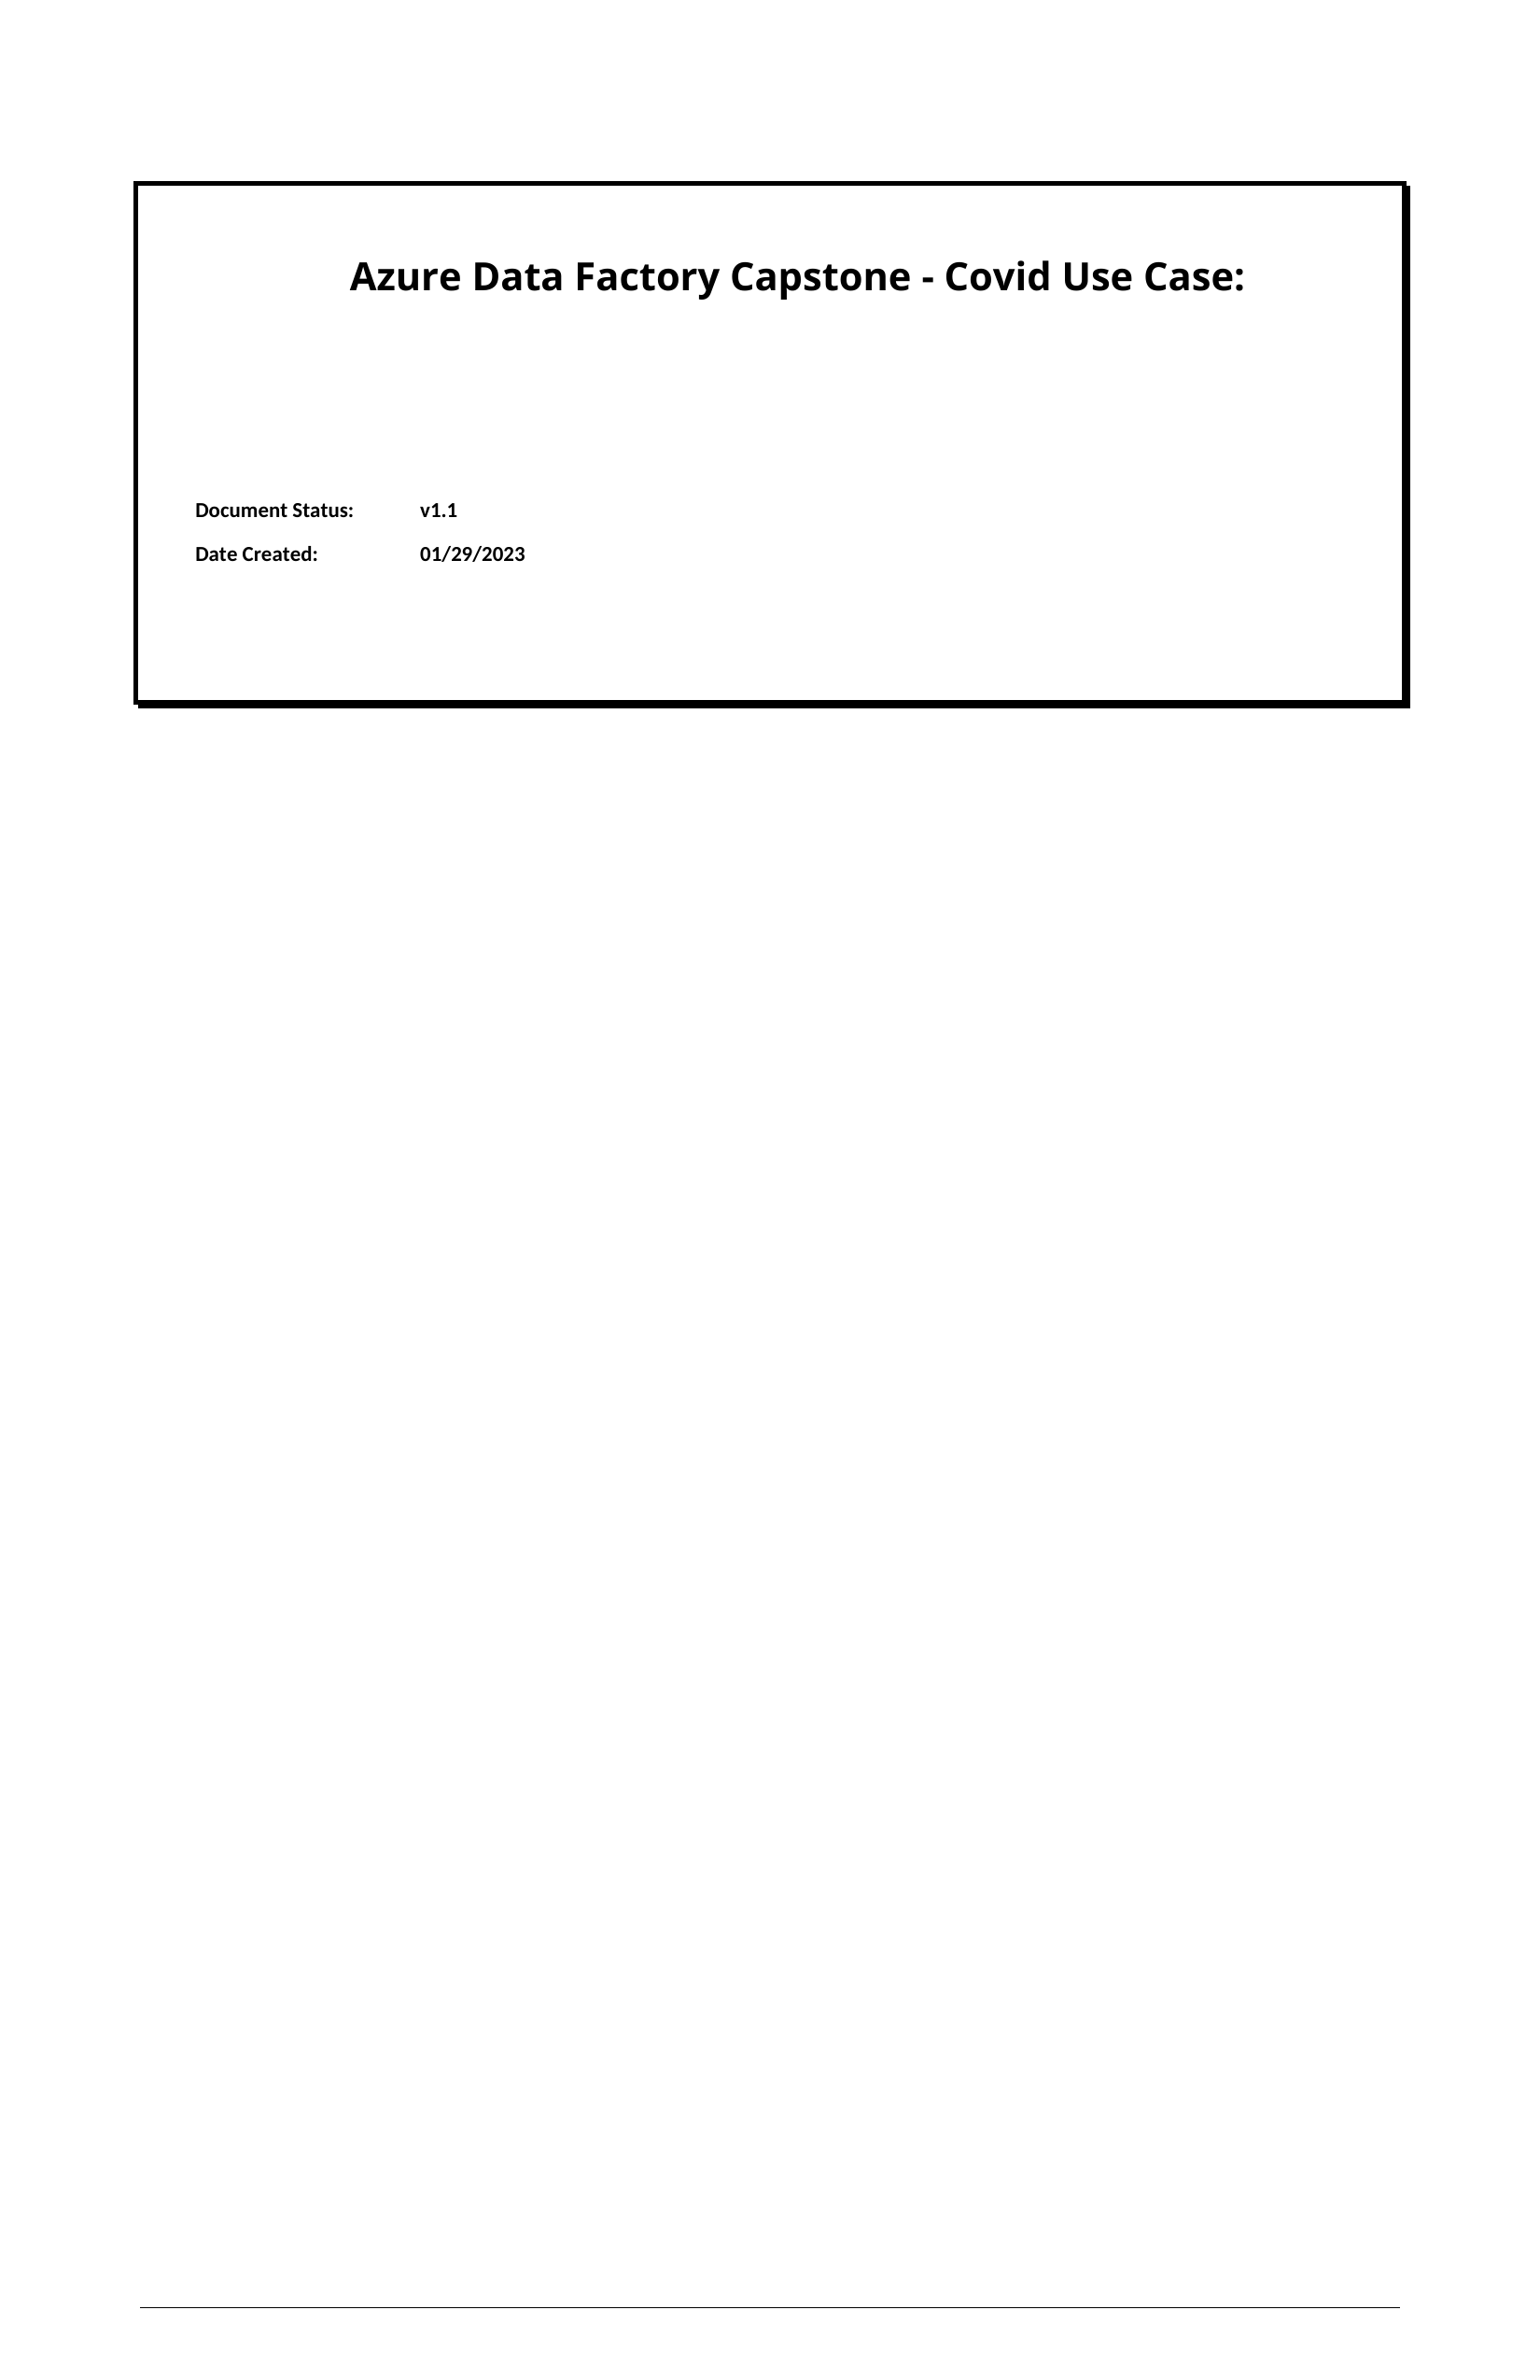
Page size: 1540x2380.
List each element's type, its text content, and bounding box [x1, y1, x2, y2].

text Azure Data Factory Capstone - Covid Use Case: [138, 243, 1402, 302]
text Document Status: v1.1 [138, 491, 1402, 524]
text Date Created: 01/29/2023 [138, 535, 1402, 567]
